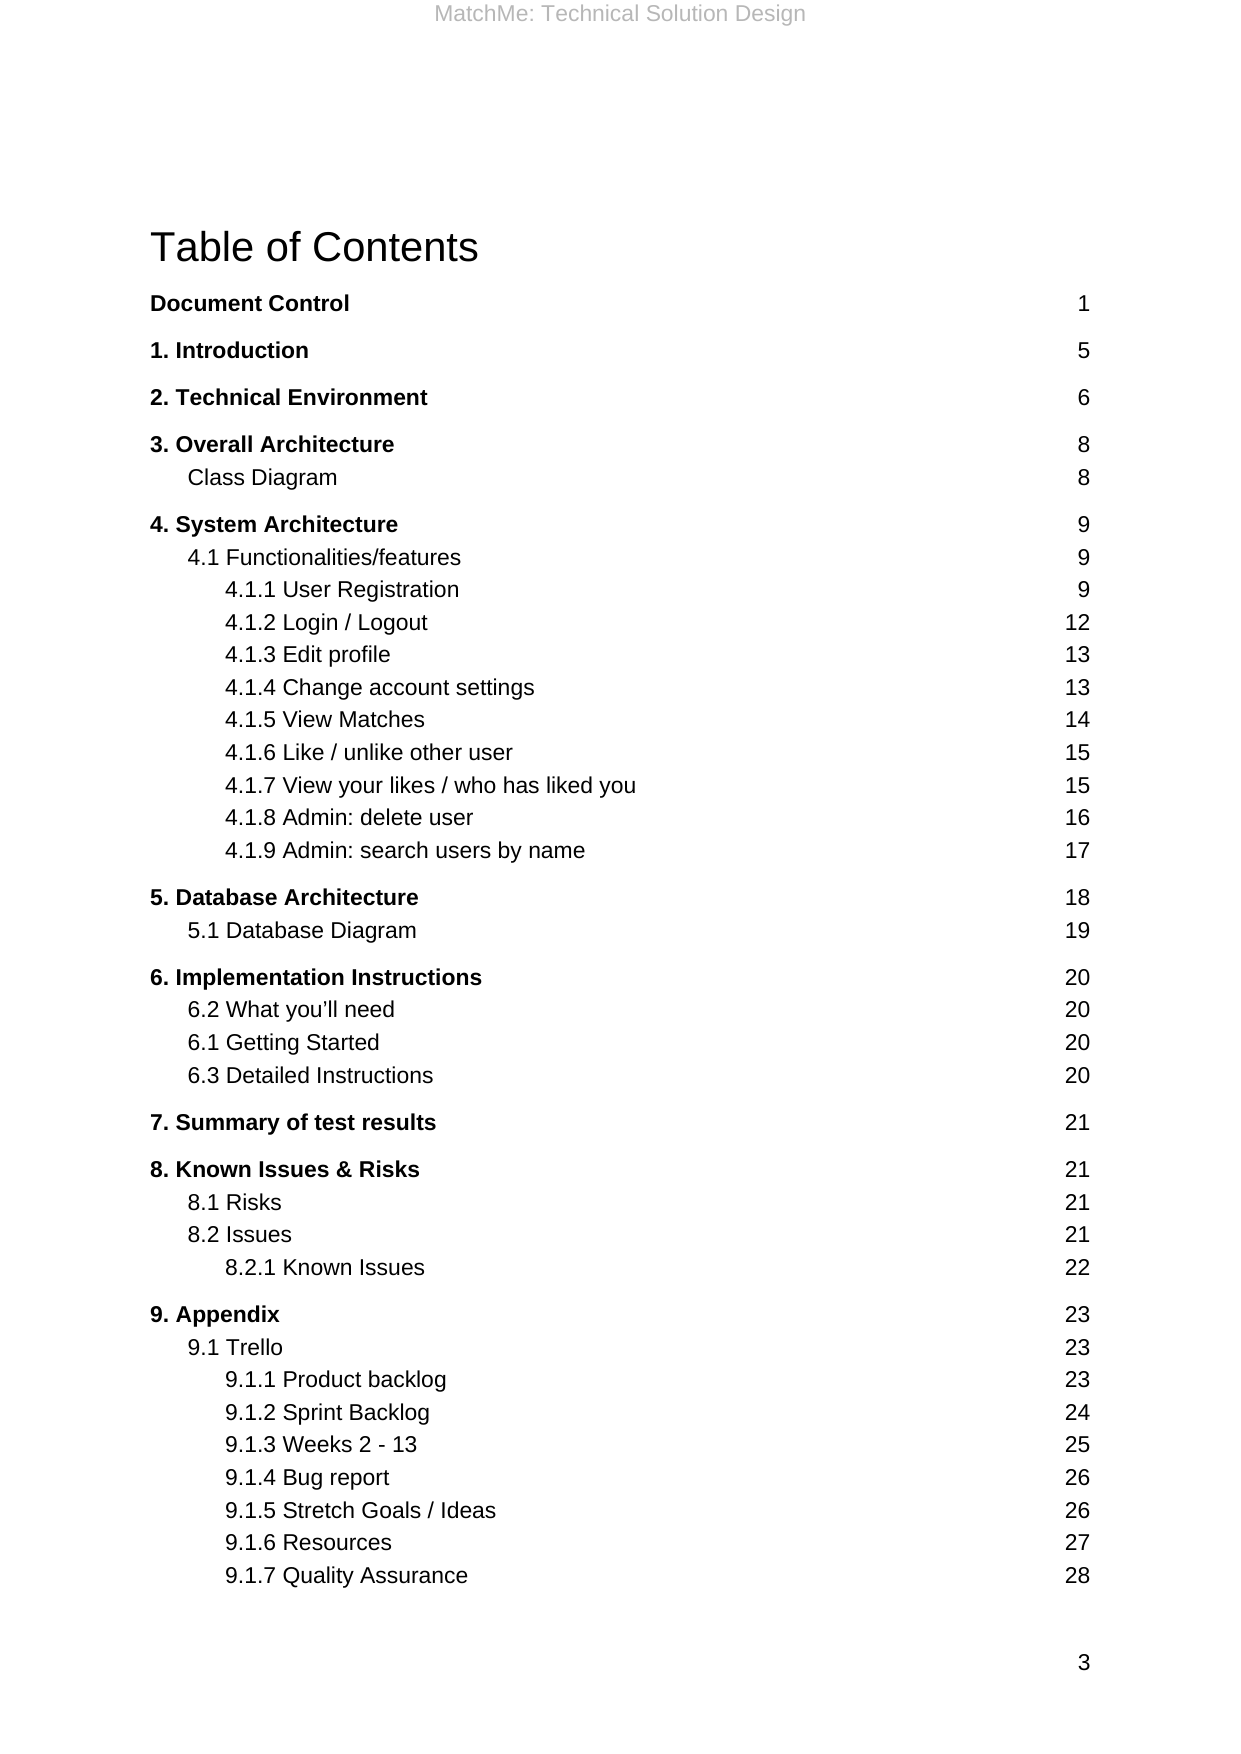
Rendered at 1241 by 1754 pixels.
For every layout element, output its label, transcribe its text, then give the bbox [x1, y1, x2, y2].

subtitle Table of Contents [150, 222, 1090, 270]
